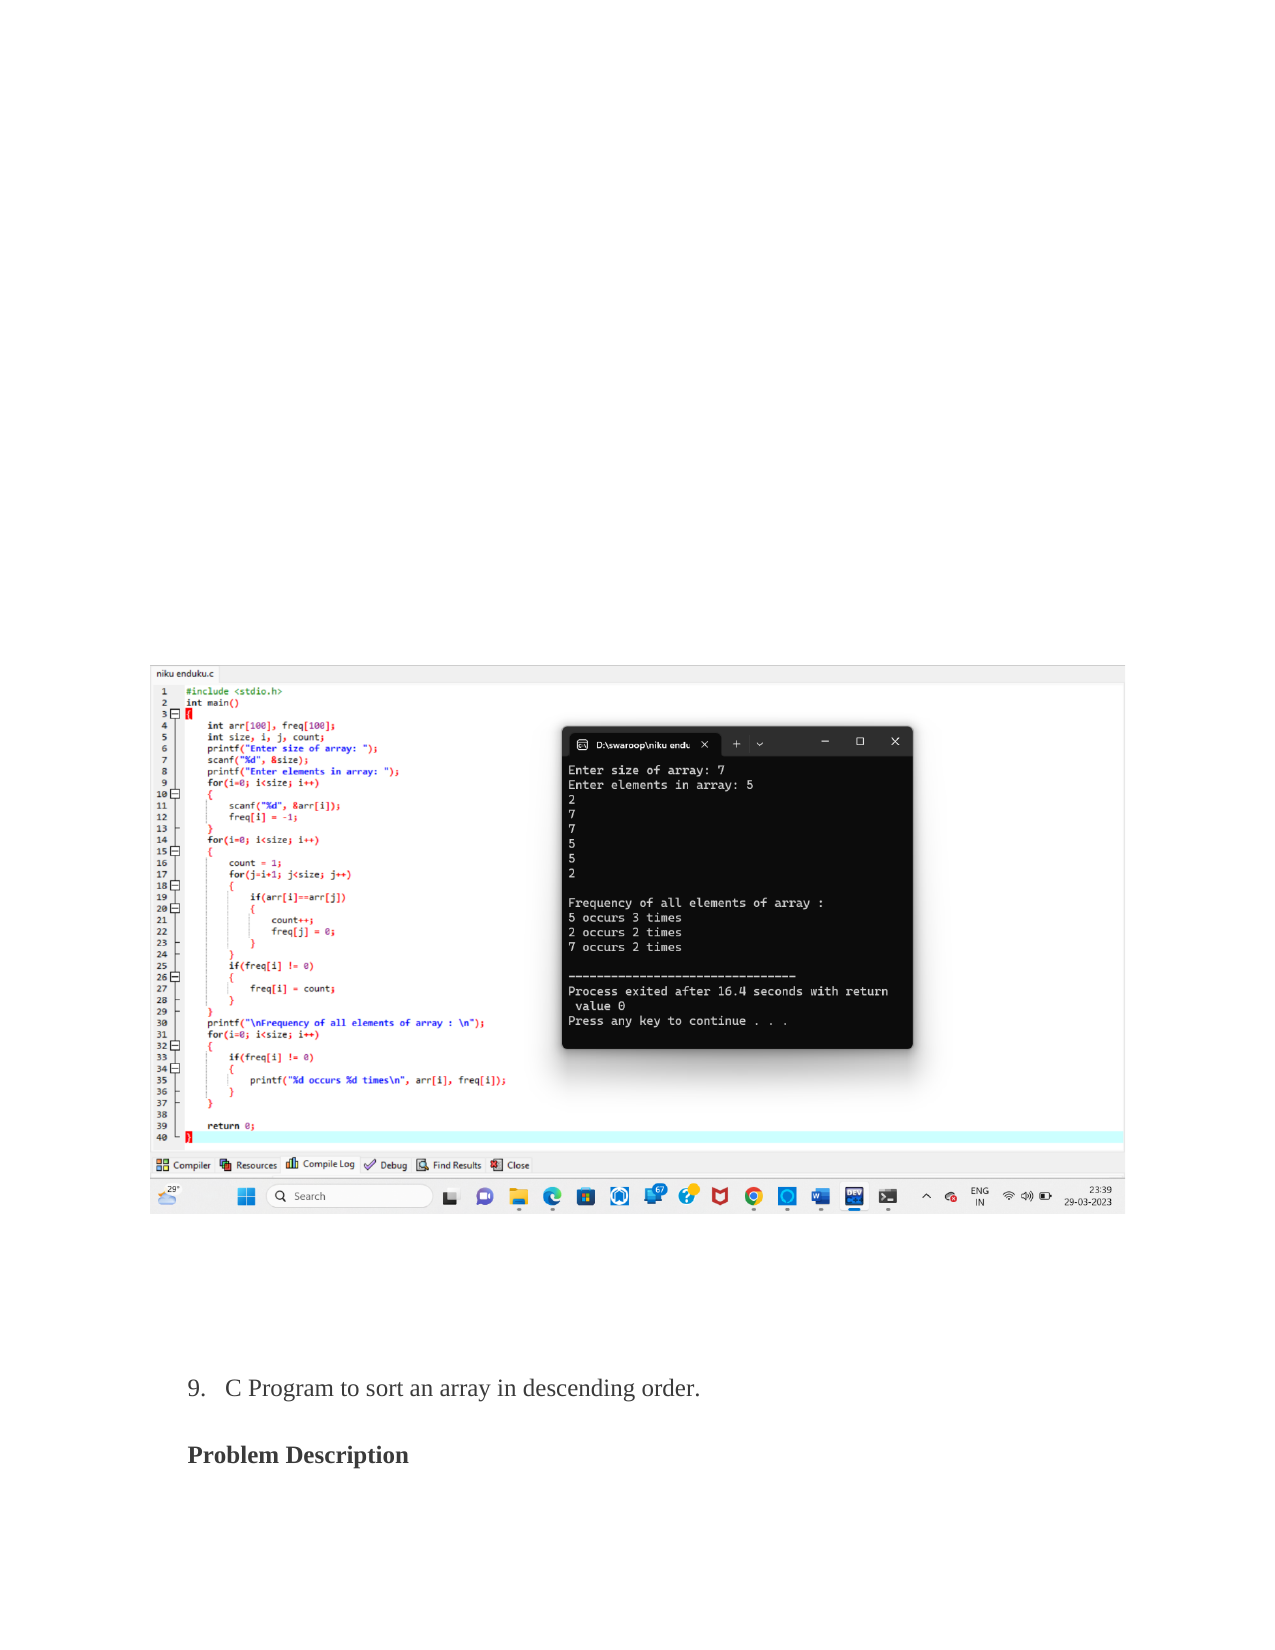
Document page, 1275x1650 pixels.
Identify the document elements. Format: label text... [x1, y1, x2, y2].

list C Program to sort an array in descending order. [187, 1373, 1125, 1402]
text Problem Description [150, 1440, 1125, 1468]
picture [150, 665, 1125, 1214]
